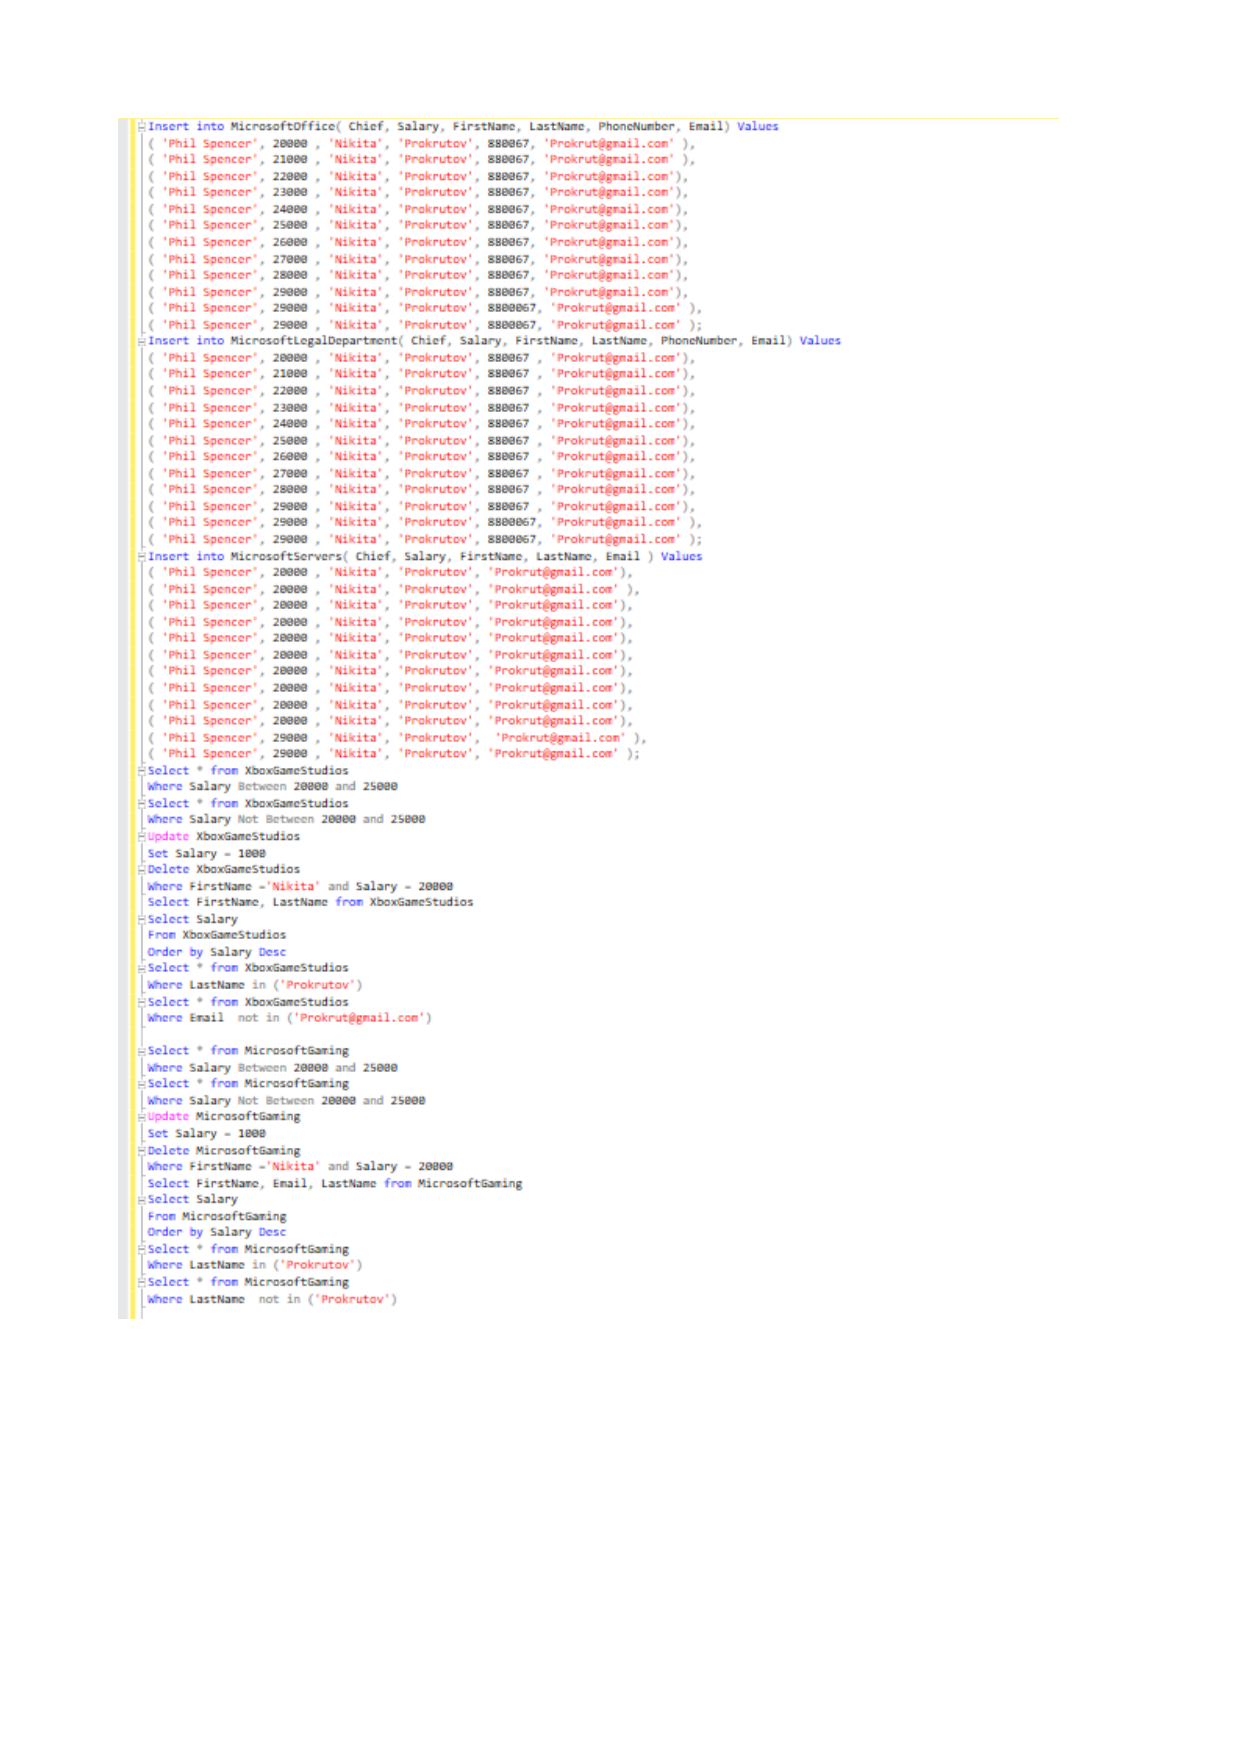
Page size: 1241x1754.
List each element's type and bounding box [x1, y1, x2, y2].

picture [118, 118, 1059, 1319]
